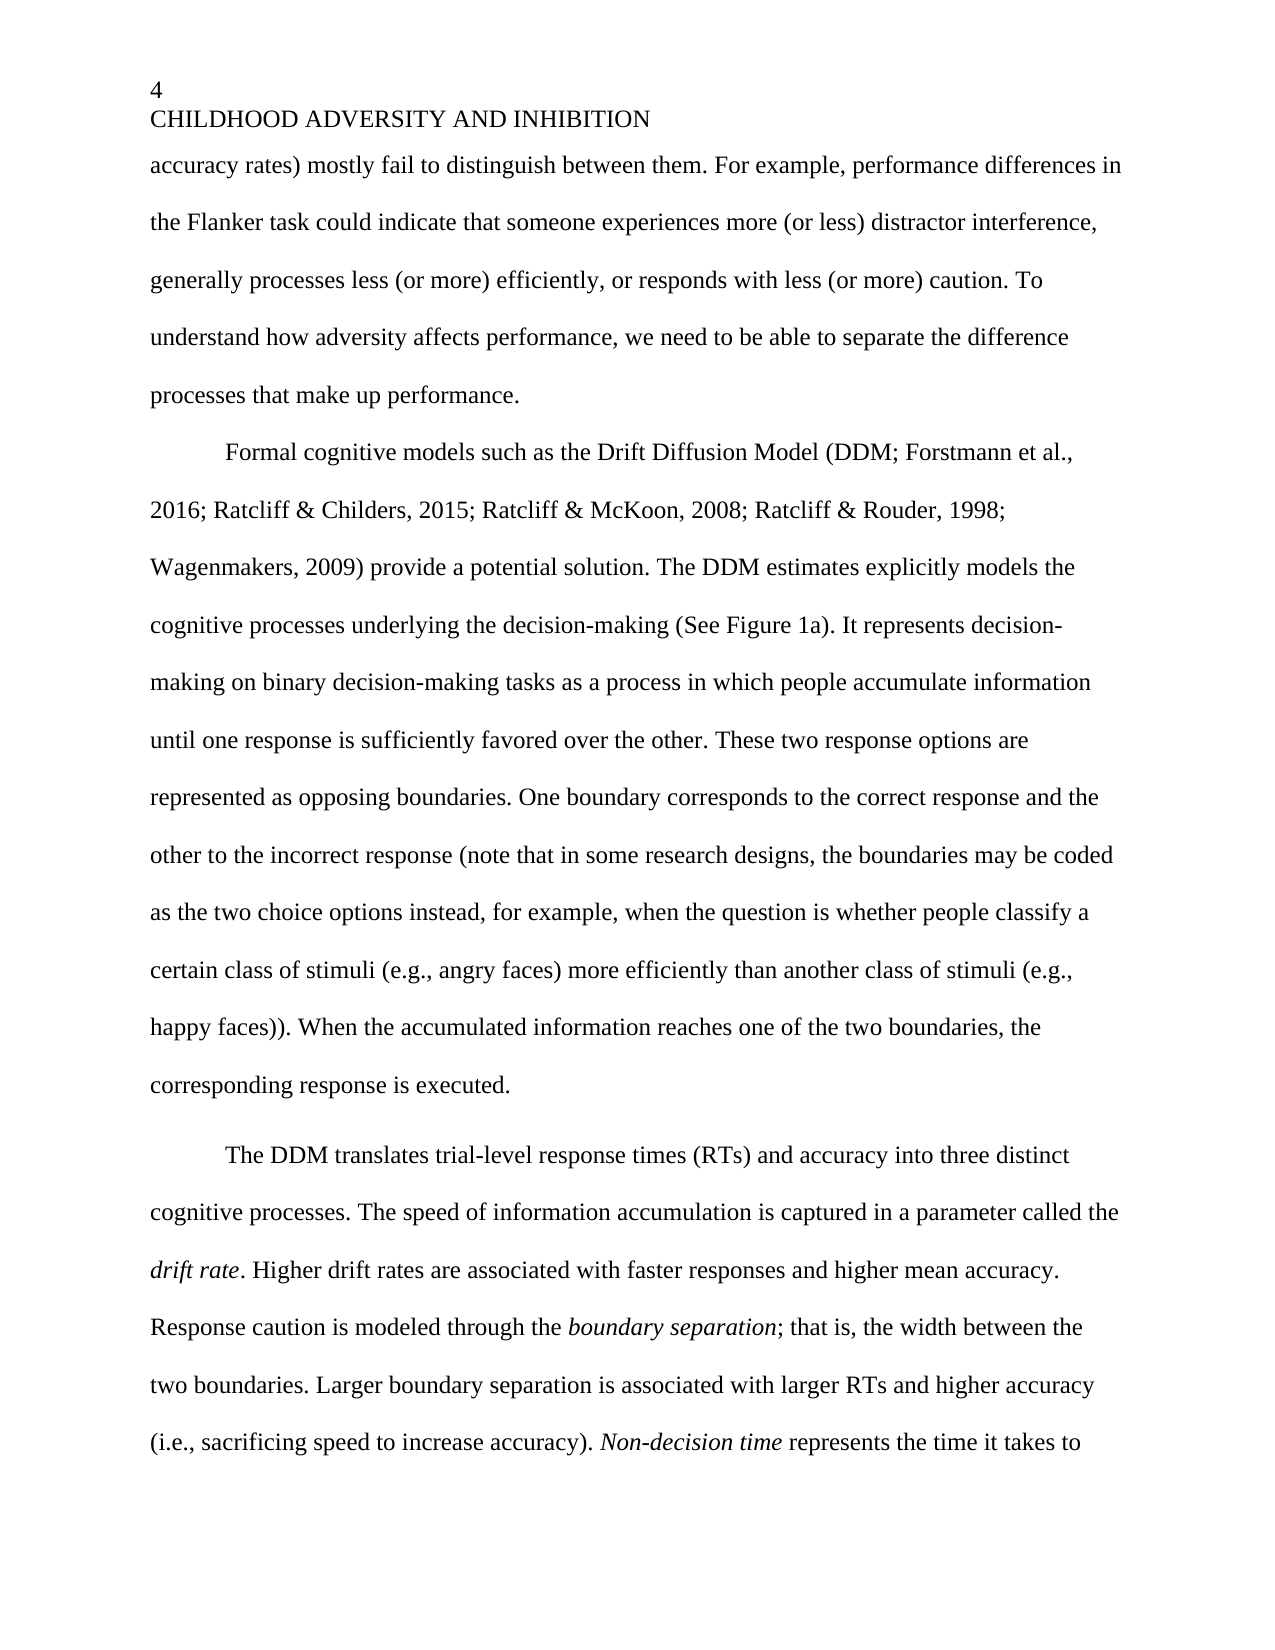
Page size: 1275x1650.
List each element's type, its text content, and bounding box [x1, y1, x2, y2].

text Formal cognitive models such as the Drift Diffusion Model (DDM; Forstmann et al., 2016; Ratcliff & Childers, 2015; Ratcliff & McKoon, 2008; Ratcliff & Rouder, 1998; Wagenmakers, 2009) provide a potential solution. The DDM estimates explicitly models the cognitive processes underlying the decision-making (See Figure 1a). It represents decision-making on binary decision-making tasks as a process in which people accumulate information until one response is sufficiently favored over the other. These two response options are represented as opposing boundaries. One boundary corresponds to the correct response and the other to the incorrect response (note that in some research designs, the boundaries may be coded as the two choice options instead, for example, when the question is whether people classify a certain class of stimuli (e.g., angry faces) more efficiently than another class of stimuli (e.g., happy faces)). When the accumulated information reaches one of the two boundaries, the corresponding response is executed. [150, 437, 1125, 1099]
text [150, 1140, 1125, 1456]
